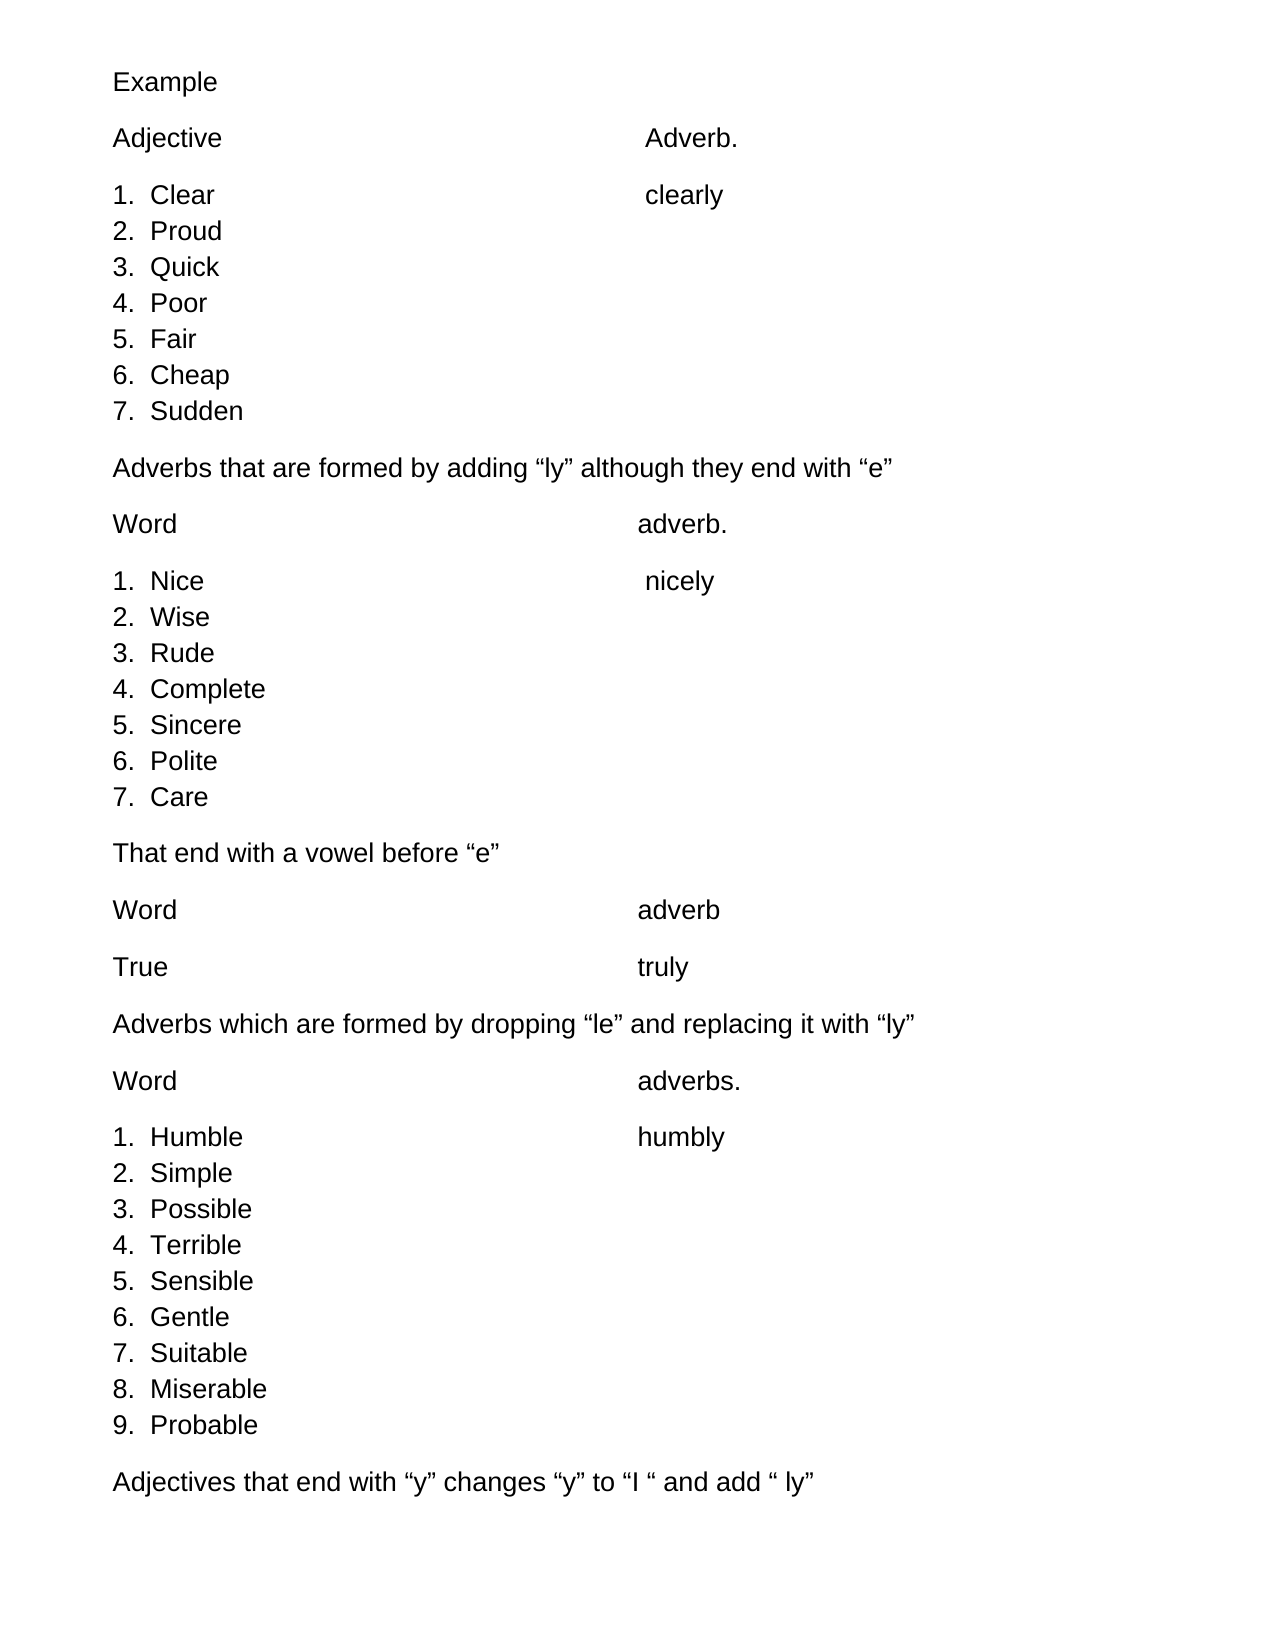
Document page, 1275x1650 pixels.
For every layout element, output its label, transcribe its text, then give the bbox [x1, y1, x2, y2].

list Poor [112, 287, 1191, 318]
list Suitable [112, 1337, 1191, 1368]
list Humble humbly [112, 1121, 1191, 1153]
text Example [112, 66, 1191, 97]
list Polite [112, 745, 1191, 776]
text Adverbs that are formed by adding “ly” although they end with “e” [112, 452, 1191, 483]
list Terrible [112, 1229, 1191, 1260]
text Word adverb [112, 894, 1191, 926]
list Sensible [112, 1265, 1191, 1296]
list Clear clearly [112, 179, 1191, 210]
text Adjective Adverb. [112, 122, 1191, 154]
list Rude [112, 637, 1191, 668]
list Simple [112, 1157, 1191, 1188]
list Wise [112, 601, 1191, 632]
text Word adverbs. [112, 1064, 1191, 1096]
text Adverbs which are formed by dropping “le” and replacing it with “ly” [112, 1008, 1191, 1039]
list Probable [112, 1409, 1191, 1440]
list Cheap [112, 359, 1191, 390]
list Possible [112, 1193, 1191, 1224]
list Gentle [112, 1301, 1191, 1332]
text Adjectives that end with “y” changes “y” to “I “ and add “ ly” [112, 1466, 1191, 1497]
list Care [112, 781, 1191, 812]
list Complete [112, 673, 1191, 704]
list Sincere [112, 709, 1191, 740]
list Fair [112, 323, 1191, 354]
list Nice nicely [112, 565, 1191, 596]
list Miserable [112, 1373, 1191, 1404]
list Sudden [112, 395, 1191, 426]
list Proud [112, 215, 1191, 246]
text Word adverb. [112, 508, 1191, 539]
text True truly [112, 951, 1191, 982]
text That end with a vowel before “e” [112, 837, 1191, 869]
list Quick [112, 251, 1191, 282]
